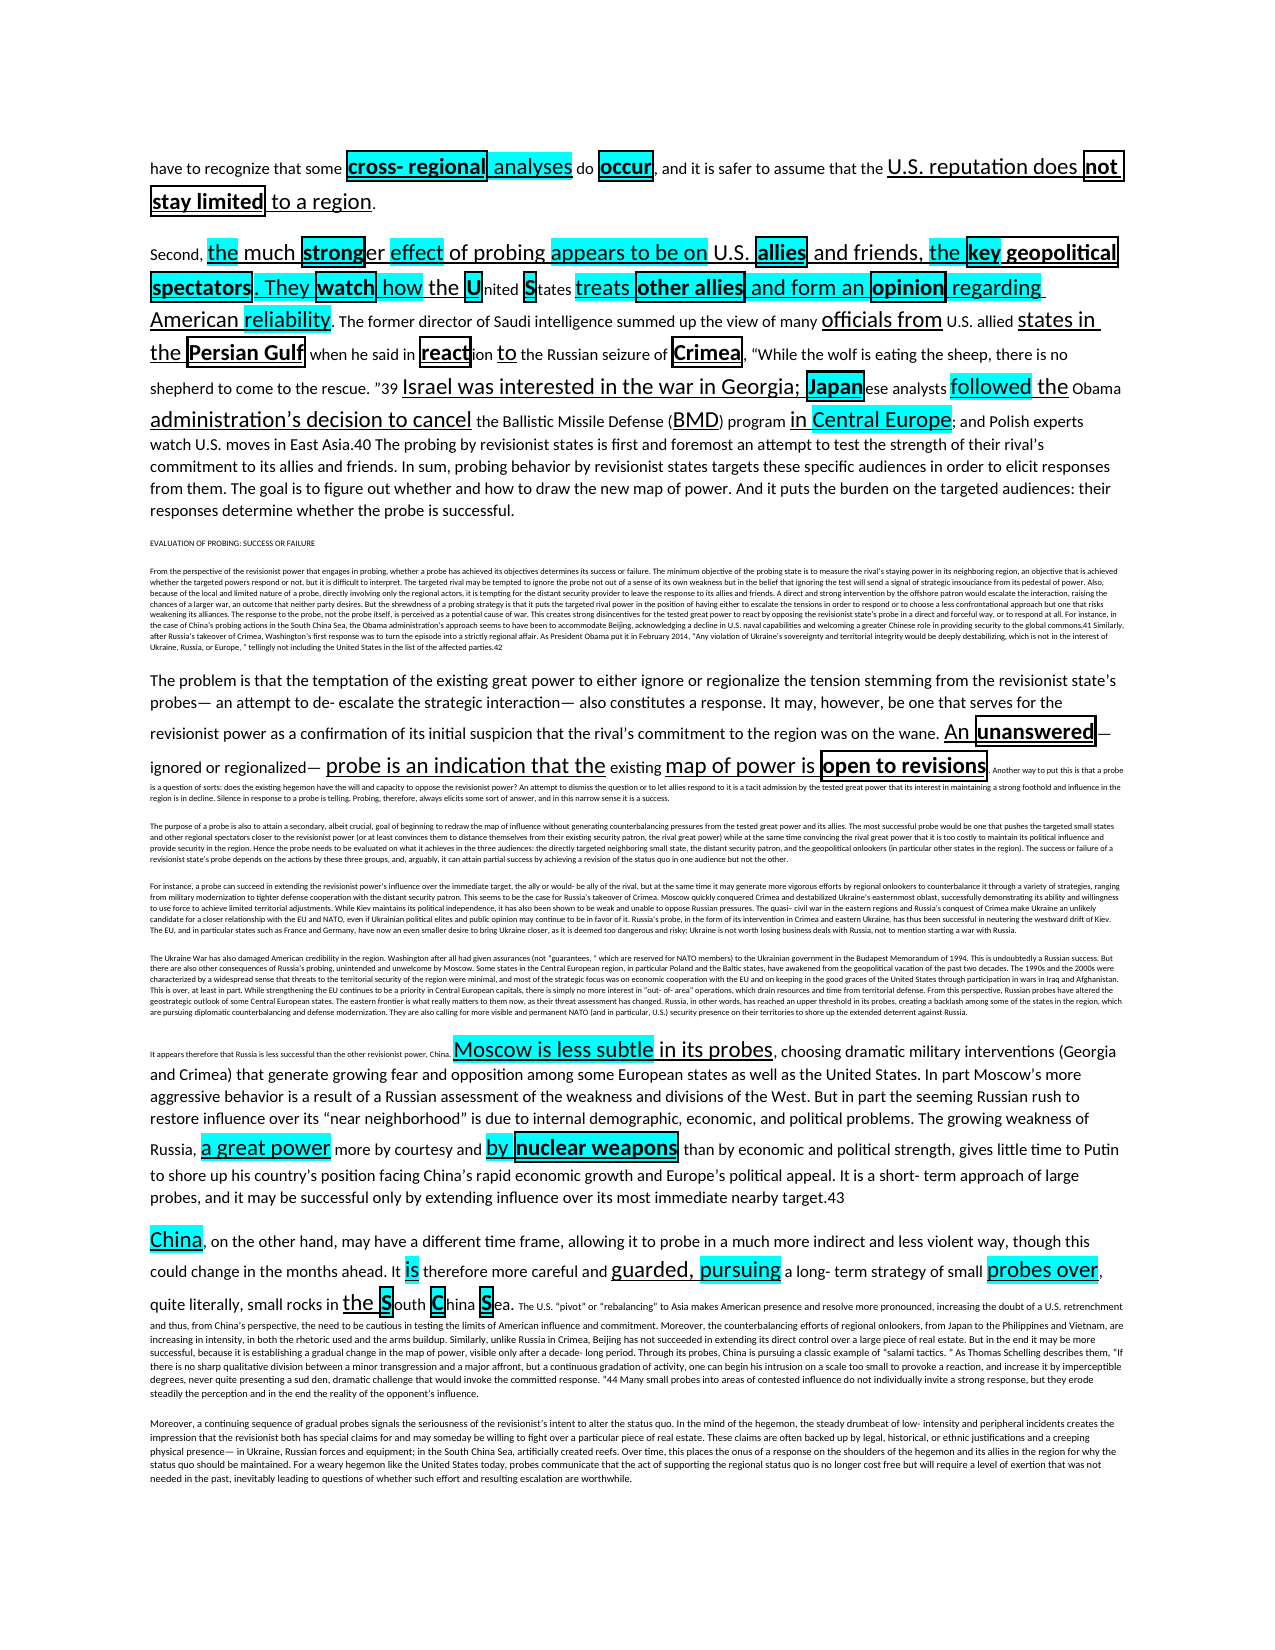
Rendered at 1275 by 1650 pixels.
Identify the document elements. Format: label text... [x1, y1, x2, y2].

text Moreover, a continuing sequence of gradual probes signals the seriousness of the revisionist’s intent to alter the status quo. In the mind of the hegemon, the steady drumbeat of low- intensity and peripheral incidents creates the impression that the revisionist both has special claims for and may someday be willing to fight over a particular piece of real estate. These claims are often backed up by legal, historical, or ethnic justifications and a creeping physical presence— in Ukraine, Russian forces and equipment; in the South China Sea, artificially created reefs. Over time, this places the onus of a response on the shoulders of the hegemon and its allies in the region for why the status quo should be maintained. For a weary hegemon like the United States today, probes communicate that the act of supporting the regional status quo is no longer cost free but will require a level of exertion that was not needed in the past, inevitably leading to questions of whether such effort and resulting escalation are worthwhile. [150, 1418, 1125, 1485]
text The problem is that the temptation of the existing great power to either ignore or regionalize the tension stemming from the revisionist state’s probes— an attempt to de- escalate the strategic interaction— also constitutes a response. It may, however, be one that serves for the revisionist power as a confirmation of its initial suspicion that the rival’s commitment to the region was on the wane. An unanswered— ignored or regionalized— probe is an indication that the existing map of power is open to revisions. Another way to put this is that a probe is a question of sorts: does the existing hegemon have the will and capacity to oppose the revisionist power? An attempt to dismiss the question or to let allies respond to it is a tacit admission by the tested great power that its interest in maintaining a strong foothold and influence in the region is in decline. Silence in response to a probe is telling. Probing, therefore, always elicits some sort of answer, and in this narrow sense it is a success. [150, 670, 1125, 804]
text It appears therefore that Russia is less successful than the other revisionist power, China. Moscow is less subtle in its probes, choosing dramatic military interventions (Georgia and Crimea) that generate growing fear and opposition among some European states as well as the United States. In part Moscow’s more aggressive behavior is a result of a Russian assessment of the weakness and divisions of the West. But in part the seeming Russian rush to restore influence over its “near neighborhood” is due to internal demographic, economic, and political problems. The growing weakness of Russia, a great power more by courtesy and by nuclear weapons than by economic and political strength, gives little time to Putin to shore up his country’s position facing China’s rapid economic growth and Europe’s political appeal. It is a short- term approach of large probes, and it may be successful only by extending influence over its most immediate nearby target.43 [150, 1035, 1125, 1207]
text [150, 150, 1125, 217]
text Second, the much stronger effect of probing appears to be on U.S. allies and friends, the key geopolitical spectators. They watch how the United States treats other allies and form an opinion regarding American reliability. The former director of Saudi intelligence summed up the view of many officials from U.S. allied states in the Persian Gulf when he said in reaction to the Russian seizure of Crimea, “While the wolf is eating the sheep, there is no shepherd to come to the rescue. ”39 Israel was interested in the war in Georgia; Japanese analysts followed the Obama administration’s decision to cancel the Ballistic Missile Defense (BMD) program in Central Europe; and Polish experts watch U.S. moves in East Asia.40 The probing by revisionist states is first and foremost an attempt to test the strength of their rival’s commitment to its allies and friends. In sum, probing behavior by revisionist states targets these specific audiences in order to elicit responses from them. The goal is to figure out whether and how to draw the new map of power. And it puts the burden on the targeted audiences: their responses determine whether the probe is successful. [150, 236, 1125, 520]
text China, on the other hand, may have a different time frame, allowing it to probe in a much more indirect and less violent way, though this could change in the months ahead. It is therefore more careful and guarded, pursuing a long- term strategy of small probes over, quite literally, small rocks in the South China Sea. The U.S. “pivot” or “rebalancing” to Asia makes American presence and resolve more pronounced, increasing the doubt of a U.S. retrenchment and thus, from China’s perspective, the need to be cautious in testing the limits of American influence and commitment. Moreover, the counterbalancing efforts of regional onlookers, from Japan to the Philippines and Vietnam, are increasing in intensity, in both the rhetoric used and the arms buildup. Similarly, unlike Russia in Crimea, Beijing has not succeeded in extending its direct control over a large piece of real estate. But in the end it may be more successful, because it is establishing a gradual change in the map of power, visible only after a decade- long period. Through its probes, China is pursuing a classic example of “salami tactics. ” As Thomas Schelling describes them, “If there is no sharp qualitative division between a minor transgression and a major affront, but a continuous gradation of activity, one can begin his intrusion on a scale too small to provoke a reaction, and increase it by imperceptible degrees, never quite presenting a sud den, dramatic challenge that would invoke the committed response. ”44 Many small probes into areas of contested influence do not individually invite a strong response, but they erode steadily the perception and in the end the reality of the opponent’s influence. [150, 1225, 1125, 1400]
